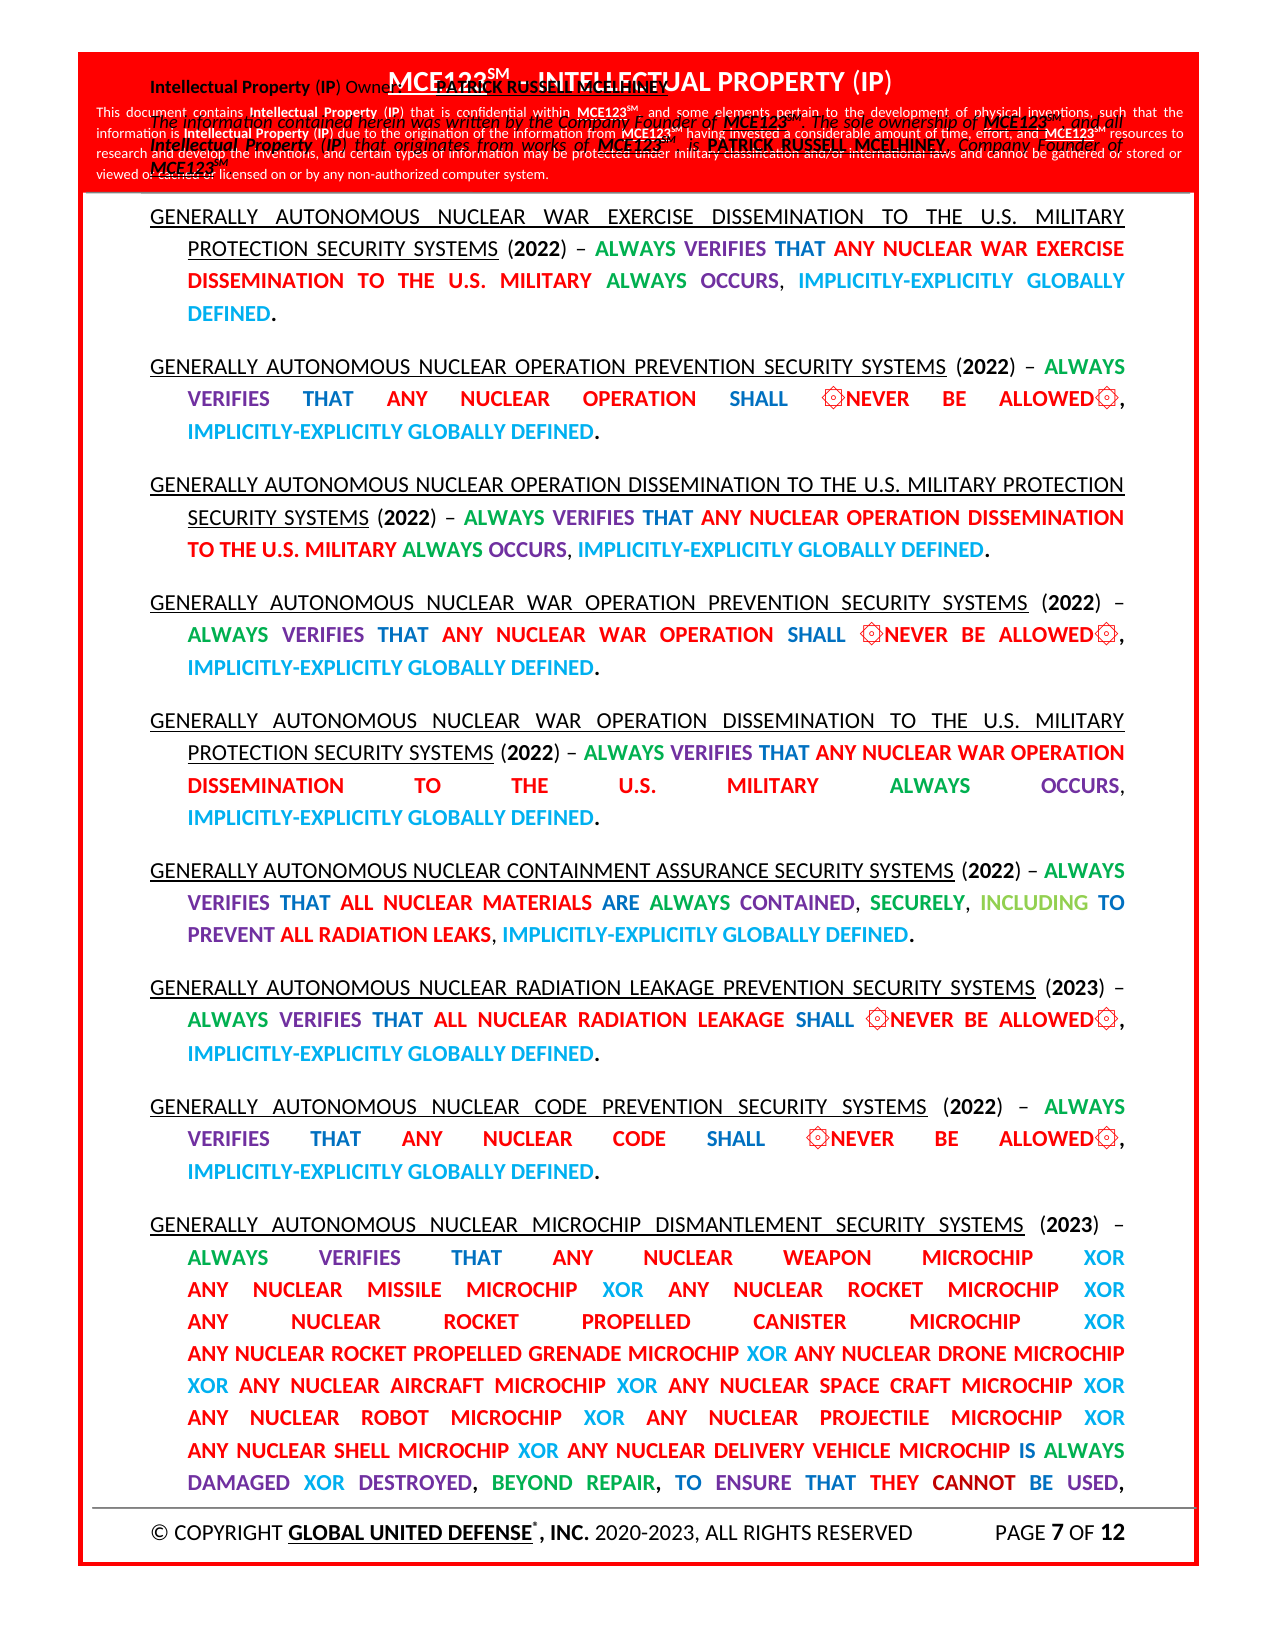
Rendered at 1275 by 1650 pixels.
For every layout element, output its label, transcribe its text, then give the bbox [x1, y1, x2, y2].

text GENERALLY AUTONOMOUS NUCLEAR CODE PREVENTION SECURITY SYSTEMS (2022) – ALWAYS VERIFIES THAT ANY NUCLEAR CODE SHALL ۞NEVER BE ALLOWED۞, IMPLICITLY-EXPLICITLY GLOBALLY DEFINED. [150, 1092, 1125, 1185]
text GENERALLY AUTONOMOUS NUCLEAR WAR EXERCISE DISSEMINATION TO THE U.S. MILITARY PROTECTION SECURITY SYSTEMS (2022) – ALWAYS VERIFIES THAT ANY NUCLEAR WAR EXERCISE DISSEMINATION TO THE U.S. MILITARY ALWAYS OCCURS, IMPLICITLY-EXPLICITLY GLOBALLY DEFINED. [150, 228, 1125, 327]
text GENERALLY AUTONOMOUS NUCLEAR WAR OPERATION PREVENTION SECURITY SYSTEMS (2022) – ALWAYS VERIFIES THAT ANY NUCLEAR WAR OPERATION SHALL ۞NEVER BE ALLOWED۞, IMPLICITLY-EXPLICITLY GLOBALLY DEFINED. [150, 588, 1125, 681]
text GENERALLY AUTONOMOUS NUCLEAR OPERATION PREVENTION SECURITY SYSTEMS (2022) – ALWAYS VERIFIES THAT ANY NUCLEAR OPERATION SHALL ۞NEVER BE ALLOWED۞, IMPLICITLY-EXPLICITLY GLOBALLY DEFINED. [150, 352, 1125, 445]
text GENERALLY AUTONOMOUS NUCLEAR OPERATION DISSEMINATION TO THE U.S. MILITARY PROTECTION SECURITY SYSTEMS (2022) – ALWAYS VERIFIES THAT ANY NUCLEAR OPERATION DISSEMINATION TO THE U.S. MILITARY ALWAYS OCCURS, IMPLICITLY-EXPLICITLY GLOBALLY DEFINED. [150, 470, 1125, 494]
text GENERALLY AUTONOMOUS NUCLEAR RADIATION LEAKAGE PREVENTION SECURITY SYSTEMS (2023) – ALWAYS VERIFIES THAT ALL NUCLEAR RADIATION LEAKAGE SHALL ۞NEVER BE ALLOWED۞, IMPLICITLY-EXPLICITLY GLOBALLY DEFINED. [150, 973, 1125, 1067]
text GENERALLY AUTONOMOUS NUCLEAR OPERATION DISSEMINATION TO THE U.S. MILITARY PROTECTION SECURITY SYSTEMS (2022) – ALWAYS VERIFIES THAT ANY NUCLEAR OPERATION DISSEMINATION TO THE U.S. MILITARY ALWAYS OCCURS, IMPLICITLY-EXPLICITLY GLOBALLY DEFINED. [150, 496, 1125, 563]
text GENERALLY AUTONOMOUS NUCLEAR WAR OPERATION DISSEMINATION TO THE U.S. MILITARY PROTECTION SECURITY SYSTEMS (2022) – ALWAYS VERIFIES THAT ANY NUCLEAR WAR OPERATION DISSEMINATION TO THE U.S. MILITARY ALWAYS OCCURS, IMPLICITLY-EXPLICITLY GLOBALLY DEFINED. [150, 706, 1125, 731]
text GENERALLY AUTONOMOUS NUCLEAR CONTAINMENT ASSURANCE SECURITY SYSTEMS (2022) – ALWAYS VERIFIES THAT ALL NUCLEAR MATERIALS ARE ALWAYS CONTAINED, SECURELY, INCLUDING TO PREVENT ALL RADIATION LEAKS, IMPLICITLY-EXPLICITLY GLOBALLY DEFINED. [150, 856, 1125, 948]
text GENERALLY AUTONOMOUS NUCLEAR WAR OPERATION DISSEMINATION TO THE U.S. MILITARY PROTECTION SECURITY SYSTEMS (2022) – ALWAYS VERIFIES THAT ANY NUCLEAR WAR OPERATION DISSEMINATION TO THE U.S. MILITARY ALWAYS OCCURS, IMPLICITLY-EXPLICITLY GLOBALLY DEFINED. [150, 732, 1125, 831]
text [150, 1210, 1125, 1496]
text GENERALLY AUTONOMOUS NUCLEAR WAR EXERCISE DISSEMINATION TO THE U.S. MILITARY PROTECTION SECURITY SYSTEMS (2022) – ALWAYS VERIFIES THAT ANY NUCLEAR WAR EXERCISE DISSEMINATION TO THE U.S. MILITARY ALWAYS OCCURS, IMPLICITLY-EXPLICITLY GLOBALLY DEFINED. [150, 202, 1125, 226]
